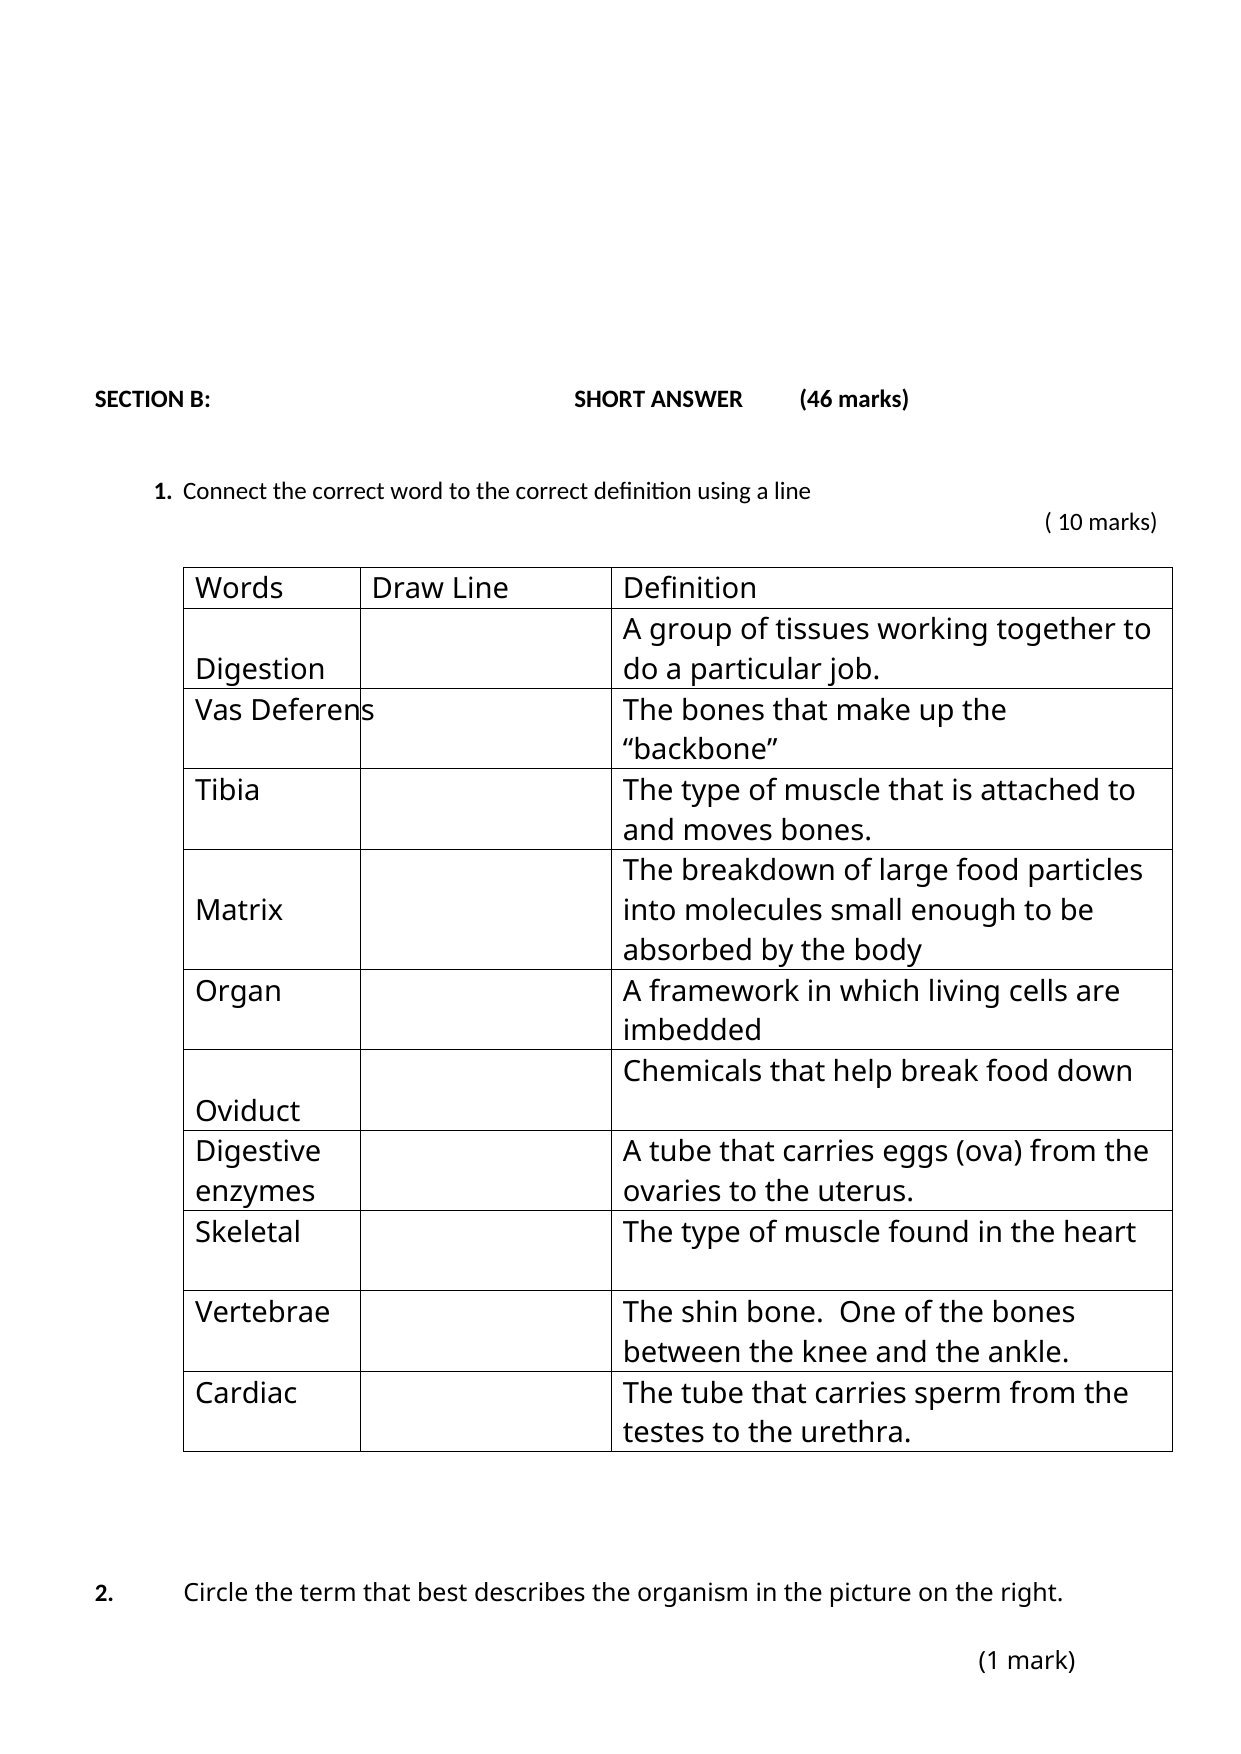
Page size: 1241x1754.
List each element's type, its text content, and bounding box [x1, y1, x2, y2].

table_cell A framework in which living cells are imbedded [612, 970, 1172, 1049]
table_header Words [184, 568, 360, 607]
table_cell Oviduct [184, 1050, 360, 1129]
table_cell Matrix [184, 850, 360, 969]
table_cell Tibia [184, 769, 360, 849]
table_cell Digestion [184, 609, 360, 688]
table_cell Vas Deferens [184, 689, 360, 768]
table_cell A group of tissues working together to do a particular job. [612, 609, 1172, 688]
table_cell The tube that carries sperm from the testes to the urethra. [612, 1372, 1172, 1451]
table_cell The type of muscle that is attached to and moves bones. [612, 769, 1172, 849]
table_cell [361, 1211, 611, 1290]
table_header Definition [612, 568, 1172, 607]
table_cell [361, 970, 611, 1049]
table_cell The bones that make up the “backbone” [612, 689, 1172, 768]
table_cell The breakdown of large food particles into molecules small enough to be absorbed by the body [612, 850, 1172, 969]
table_cell Chemicals that help break food down [612, 1050, 1172, 1129]
table_cell [361, 1050, 611, 1129]
table_cell The type of muscle found in the heart [612, 1211, 1172, 1290]
list Connect the correct word to the correct definition using a line ( 10 marks) [94, 475, 1158, 536]
text SECTION B: SHORT ANSWER (46 marks) [94, 383, 1158, 414]
table_cell [361, 850, 611, 969]
text 2. Circle the term that best describes the organism in the picture on the right. [94, 1574, 1158, 1642]
table_cell [361, 1131, 611, 1210]
table_cell Digestive enzymes [184, 1131, 360, 1210]
table_cell [361, 1372, 611, 1451]
table_header Draw Line [361, 568, 611, 607]
table_cell [361, 1291, 611, 1371]
table_cell Cardiac [184, 1372, 360, 1451]
table_cell The shin bone. One of the bones between the knee and the ankle. [612, 1291, 1172, 1371]
table_cell [361, 769, 611, 849]
table_cell Vertebrae [184, 1291, 360, 1371]
table_cell Organ [184, 970, 360, 1049]
text (1 mark) [94, 1642, 1158, 1677]
table_cell Skeletal [184, 1211, 360, 1290]
table_cell A tube that carries eggs (ova) from the ovaries to the uterus. [612, 1131, 1172, 1210]
table_cell [361, 689, 611, 768]
table_cell [361, 609, 611, 688]
